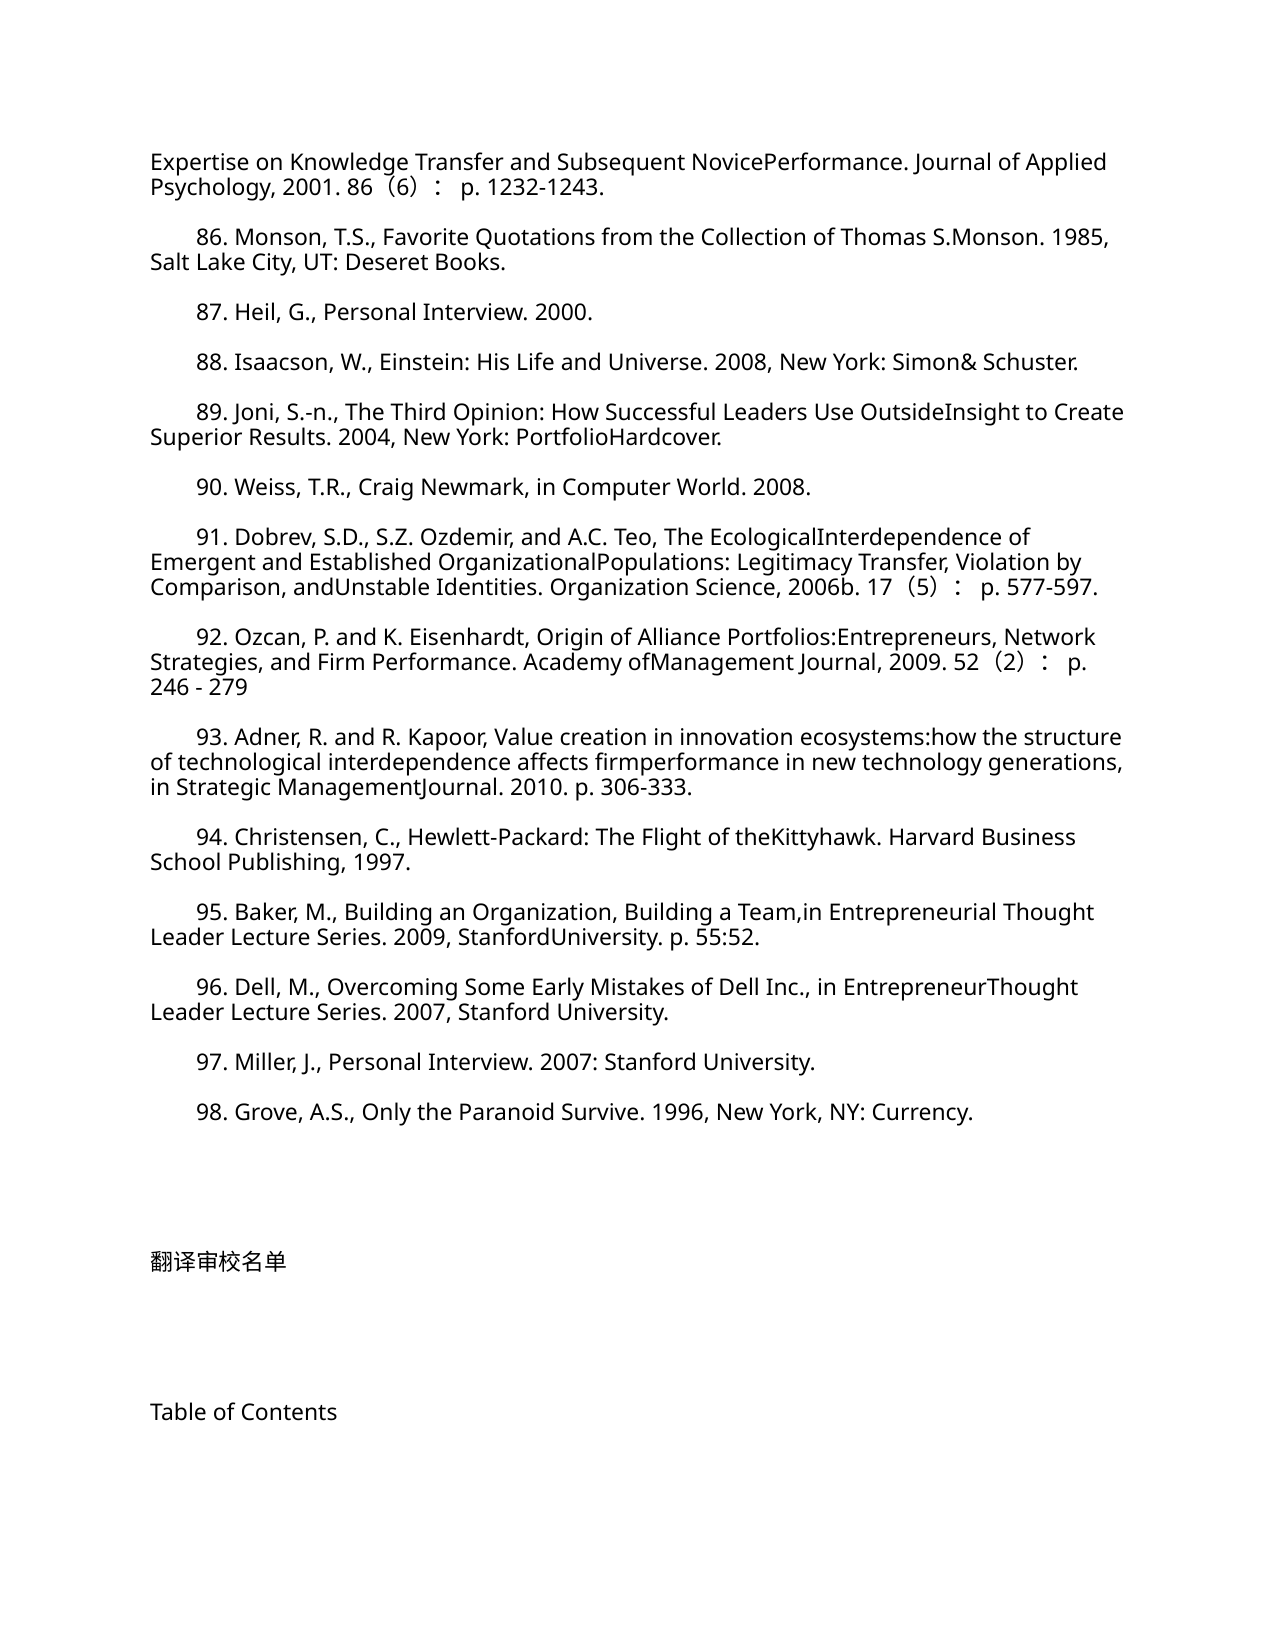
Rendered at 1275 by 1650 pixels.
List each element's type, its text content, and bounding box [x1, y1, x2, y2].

text 89. Joni, S.-n., The Third Opinion: How Successful Leaders Use OutsideInsight to Create Superior Results. 2004, New York: PortfolioHardcover. [150, 400, 1125, 450]
text 97. Miller, J., Personal Interview. 2007: Stanford University. [150, 1050, 1125, 1075]
text 91. Dobrev, S.D., S.Z. Ozdemir, and A.C. Teo, The EcologicalInterdependence of Emergent and Established OrganizationalPopulations: Legitimacy Transfer, Violation by Comparison, andUnstable Identities. Organization Science, 2006b. 17（5）： p. 577-597. [150, 525, 1125, 600]
text 95. Baker, M., Building an Organization, Building a Team,in Entrepreneurial Thought Leader Lecture Series. 2009, StanfordUniversity. p. 55:52. [150, 900, 1125, 950]
text 翻译审校名单 [150, 1250, 1125, 1275]
text 90. Weiss, T.R., Craig Newmark, in Computer World. 2008. [150, 475, 1125, 500]
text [150, 150, 1125, 200]
text 93. Adner, R. and R. Kapoor, Value creation in innovation ecosystems:how the structure of technological interdependence affects firmperformance in new technology generations, in Strategic ManagementJournal. 2010. p. 306-333. [150, 725, 1125, 800]
text 98. Grove, A.S., Only the Paranoid Survive. 1996, New York, NY: Currency. [150, 1100, 1125, 1125]
text 94. Christensen, C., Hewlett-Packard: The Flight of theKittyhawk. Harvard Business School Publishing, 1997. [150, 825, 1125, 875]
text 87. Heil, G., Personal Interview. 2000. [150, 300, 1125, 325]
text 92. Ozcan, P. and K. Eisenhardt, Origin of Alliance Portfolios:Entrepreneurs, Network Strategies, and Firm Performance. Academy ofManagement Journal, 2009. 52（2）： p. 246 - 279 [150, 625, 1125, 700]
text 88. Isaacson, W., Einstein: His Life and Universe. 2008, New York: Simon& Schuster. [150, 350, 1125, 375]
text Table of Contents [150, 1400, 1125, 1425]
text 86. Monson, T.S., Favorite Quotations from the Collection of Thomas S.Monson. 1985, Salt Lake City, UT: Deseret Books. [150, 225, 1125, 275]
text 96. Dell, M., Overcoming Some Early Mistakes of Dell Inc., in EntrepreneurThought Leader Lecture Series. 2007, Stanford University. [150, 975, 1125, 1025]
